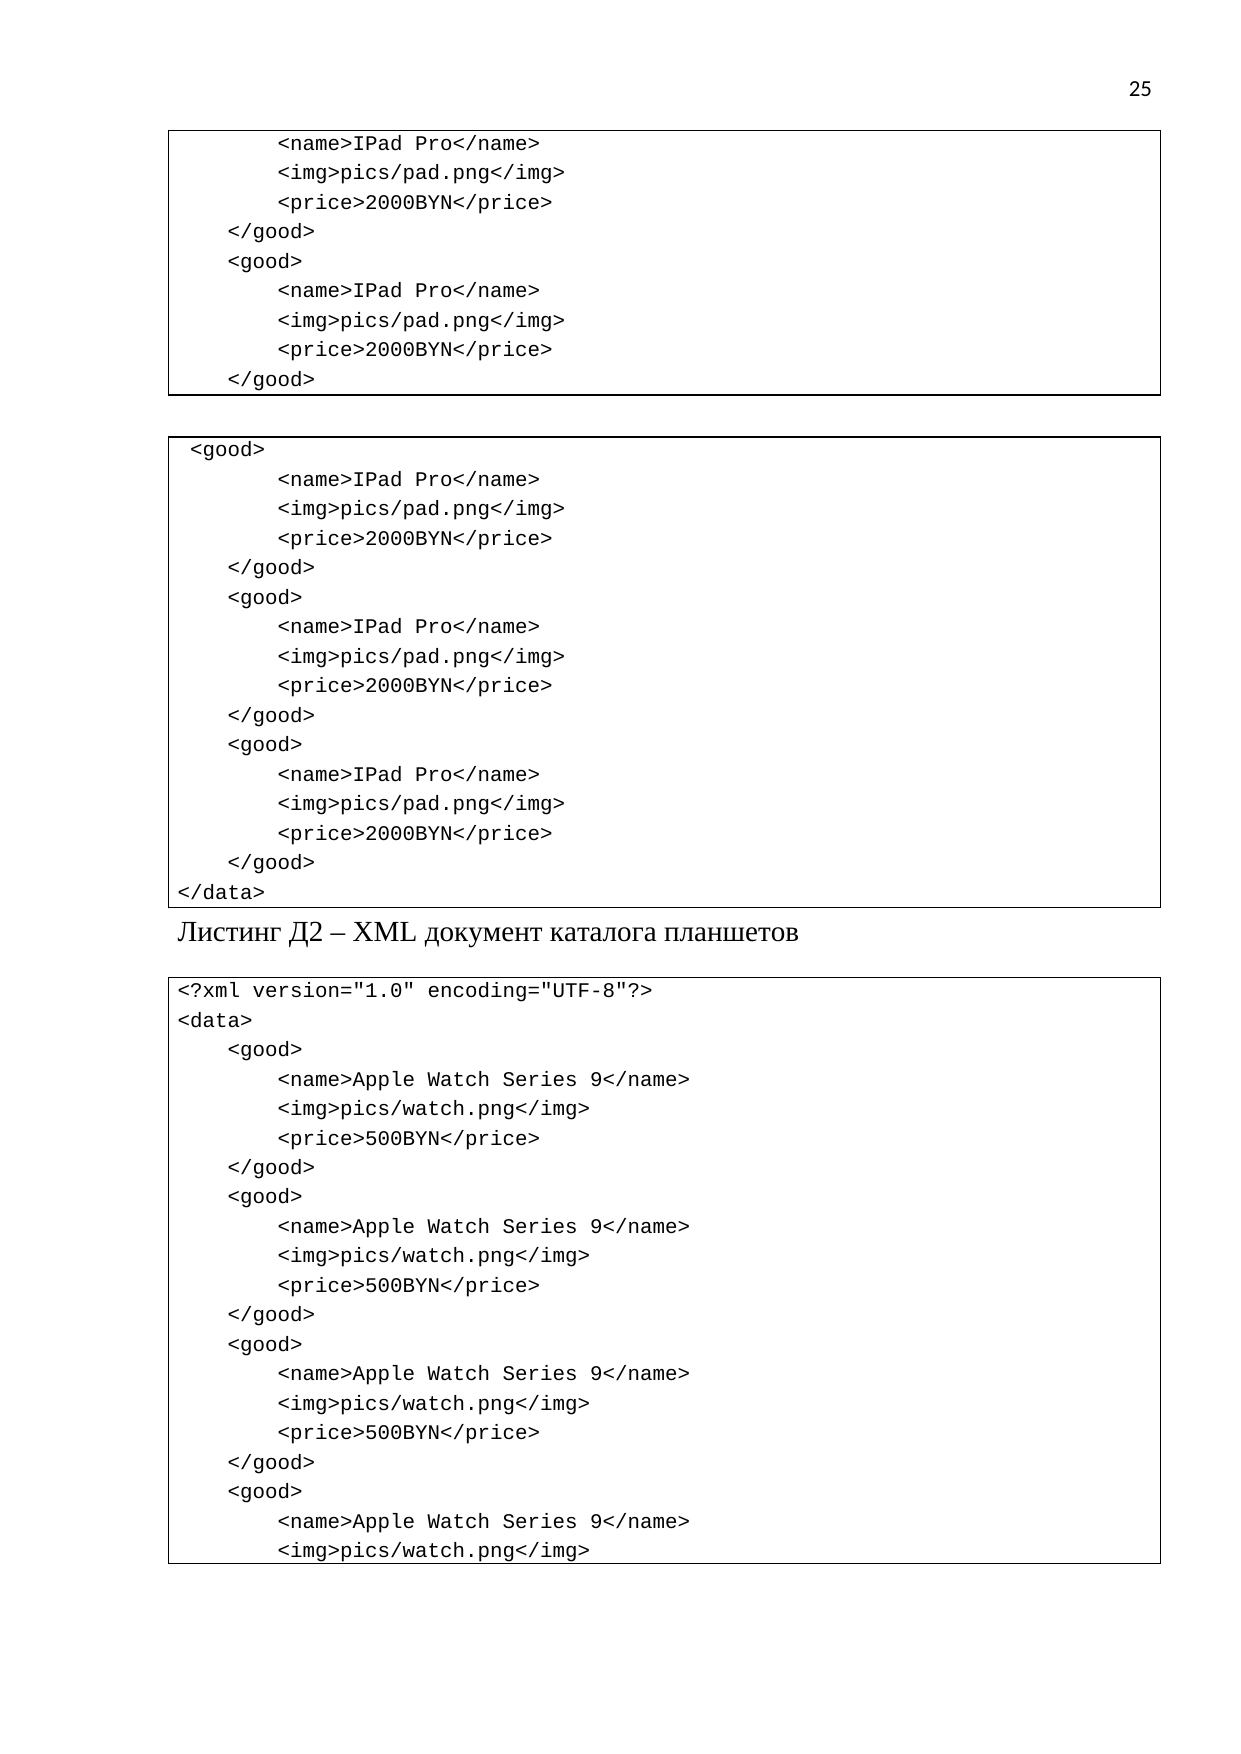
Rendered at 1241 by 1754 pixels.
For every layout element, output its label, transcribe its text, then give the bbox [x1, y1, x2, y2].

text <img>pics/pad.png</img> [169, 643, 1160, 669]
text </good> [169, 218, 1160, 245]
text <img>pics/watch.png</img> [169, 1095, 1160, 1122]
text <price>2000BYN</price> [169, 672, 1160, 699]
text <good> [169, 731, 1160, 758]
text <name>IPad Pro</name> [169, 131, 1160, 157]
text <?xml version="1.0" encoding="UTF-8"?> [169, 978, 1160, 1004]
text </good> [169, 1301, 1160, 1328]
text <name>IPad Pro</name> [169, 613, 1160, 640]
text <name>Apple Watch Series 9</name> [169, 1508, 1160, 1534]
text <price>500BYN</price> [169, 1124, 1160, 1151]
text <price>500BYN</price> [169, 1419, 1160, 1446]
text <name>IPad Pro</name> [169, 761, 1160, 787]
text </good> [169, 849, 1160, 876]
text <img>pics/watch.png</img> [169, 1390, 1160, 1416]
text <img>pics/pad.png</img> [169, 790, 1160, 817]
text <img>pics/pad.png</img> [169, 495, 1160, 522]
text <name>Apple Watch Series 9</name> [169, 1065, 1160, 1092]
text <name>IPad Pro</name> [169, 277, 1160, 304]
text <name>Apple Watch Series 9</name> [169, 1360, 1160, 1387]
text <good> [169, 1183, 1160, 1210]
text <good> [169, 248, 1160, 274]
text <name>IPad Pro</name> [169, 466, 1160, 493]
text </good> [169, 366, 1160, 394]
text <data> [169, 1006, 1160, 1033]
text <price>500BYN</price> [169, 1272, 1160, 1298]
text <img>pics/pad.png</img> [169, 159, 1160, 186]
text <img>pics/pad.png</img> [169, 307, 1160, 333]
text <price>2000BYN</price> [169, 336, 1160, 363]
text <good> [169, 438, 1160, 463]
text <img>pics/watch.png</img> [169, 1242, 1160, 1269]
text <price>2000BYN</price> [169, 525, 1160, 552]
text <good> [169, 1331, 1160, 1357]
text </good> [169, 1154, 1160, 1181]
text <good> [169, 1478, 1160, 1505]
text </good> [169, 702, 1160, 728]
text <good> [169, 1036, 1160, 1063]
text <name>Apple Watch Series 9</name> [169, 1213, 1160, 1239]
text <good> [169, 584, 1160, 611]
text <price>2000BYN</price> [169, 819, 1160, 846]
text </good> [169, 1449, 1160, 1475]
text </data> [169, 878, 1160, 907]
text <img>pics/watch.png</img> [169, 1537, 1160, 1563]
text </good> [169, 554, 1160, 581]
text <price>2000BYN</price> [169, 189, 1160, 216]
text Листинг Д2 – XML документ каталога планшетов [177, 914, 1152, 948]
